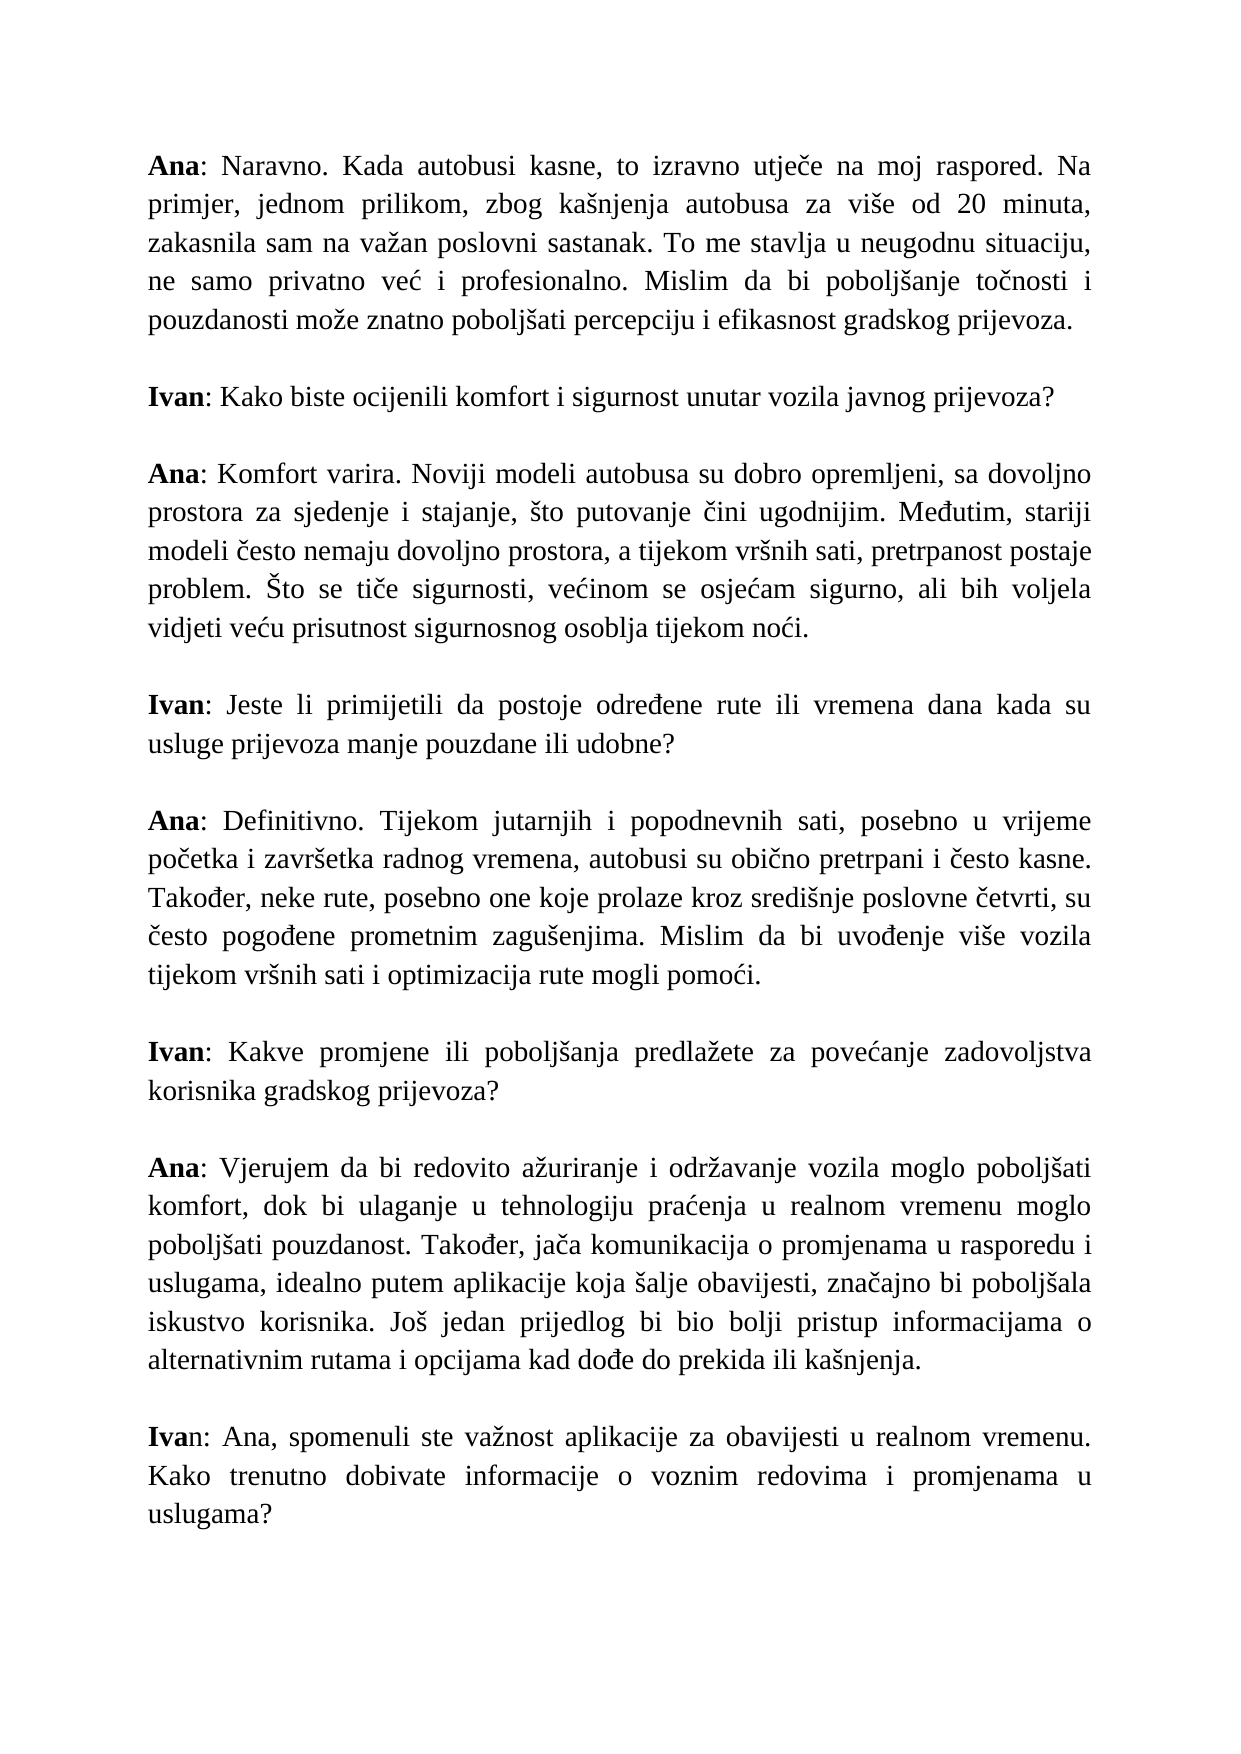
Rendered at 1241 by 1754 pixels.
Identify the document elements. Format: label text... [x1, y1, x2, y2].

text Ivan: Kako biste ocijenili komfort i sigurnost unutar vozila javnog prijevoza? [148, 379, 1093, 412]
text Ana: Komfort varira. Noviji modeli autobusa su dobro opremljeni, sa dovoljno prostora za sjedenje i stajanje, što putovanje čini ugodnijim. Međutim, stariji modeli često nemaju dovoljno prostora, a tijekom vršnih sati, pretrpanost postaje problem. Što se tiče sigurnosti, većinom se osjećam sigurno, ali bih voljela vidjeti veću prisutnost sigurnosnog osoblja tijekom noći. [148, 456, 1093, 644]
text Ana: Naravno. Kada autobusi kasne, to izravno utječe na moj raspored. Na primjer, jednom prilikom, zbog kašnjenja autobusa za više od 20 minuta, zakasnila sam na važan poslovni sastanak. To me stavlja u neugodnu situaciju, ne samo privatno već i profesionalno. Mislim da bi poboljšanje točnosti i pouzdanosti može znatno poboljšati percepciju i efikasnost gradskog prijevoza. [148, 148, 1093, 335]
text Ivan: Jeste li primijetili da postoje određene rute ili vremena dana kada su usluge prijevoza manje pouzdane ili udobne? [148, 687, 1093, 759]
text Ana: Vjerujem da bi redovito ažuriranje i održavanje vozila moglo poboljšati komfort, dok bi ulaganje u tehnologiju praćenja u realnom vremenu moglo poboljšati pouzdanost. Također, jača komunikacija o promjenama u rasporedu i uslugama, idealno putem aplikacije koja šalje obavijesti, značajno bi poboljšala iskustvo korisnika. Još jedan prijedlog bi bio bolji pristup informacijama o alternativnim rutama i opcijama kad dođe do prekida ili kašnjenja. [148, 1150, 1093, 1376]
text Ana: Definitivno. Tijekom jutarnjih i popodnevnih sati, posebno u vrijeme početka i završetka radnog vremena, autobusi su obično pretrpani i često kasne. Također, neke rute, posebno one koje prolaze kroz središnje poslovne četvrti, su često pogođene prometnim zagušenjima. Mislim da bi uvođenje više vozila tijekom vršnih sati i optimizacija rute mogli pomoći. [148, 803, 1093, 991]
text Ivan: Ana, spomenuli ste važnost aplikacije za obavijesti u realnom vremenu. Kako trenutno dobivate informacije o voznim redovima i promjenama u uslugama? [148, 1419, 1093, 1530]
text Ivan: Kakve promjene ili poboljšanja predlažete za povećanje zadovoljstva korisnika gradskog prijevoza? [148, 1034, 1093, 1106]
